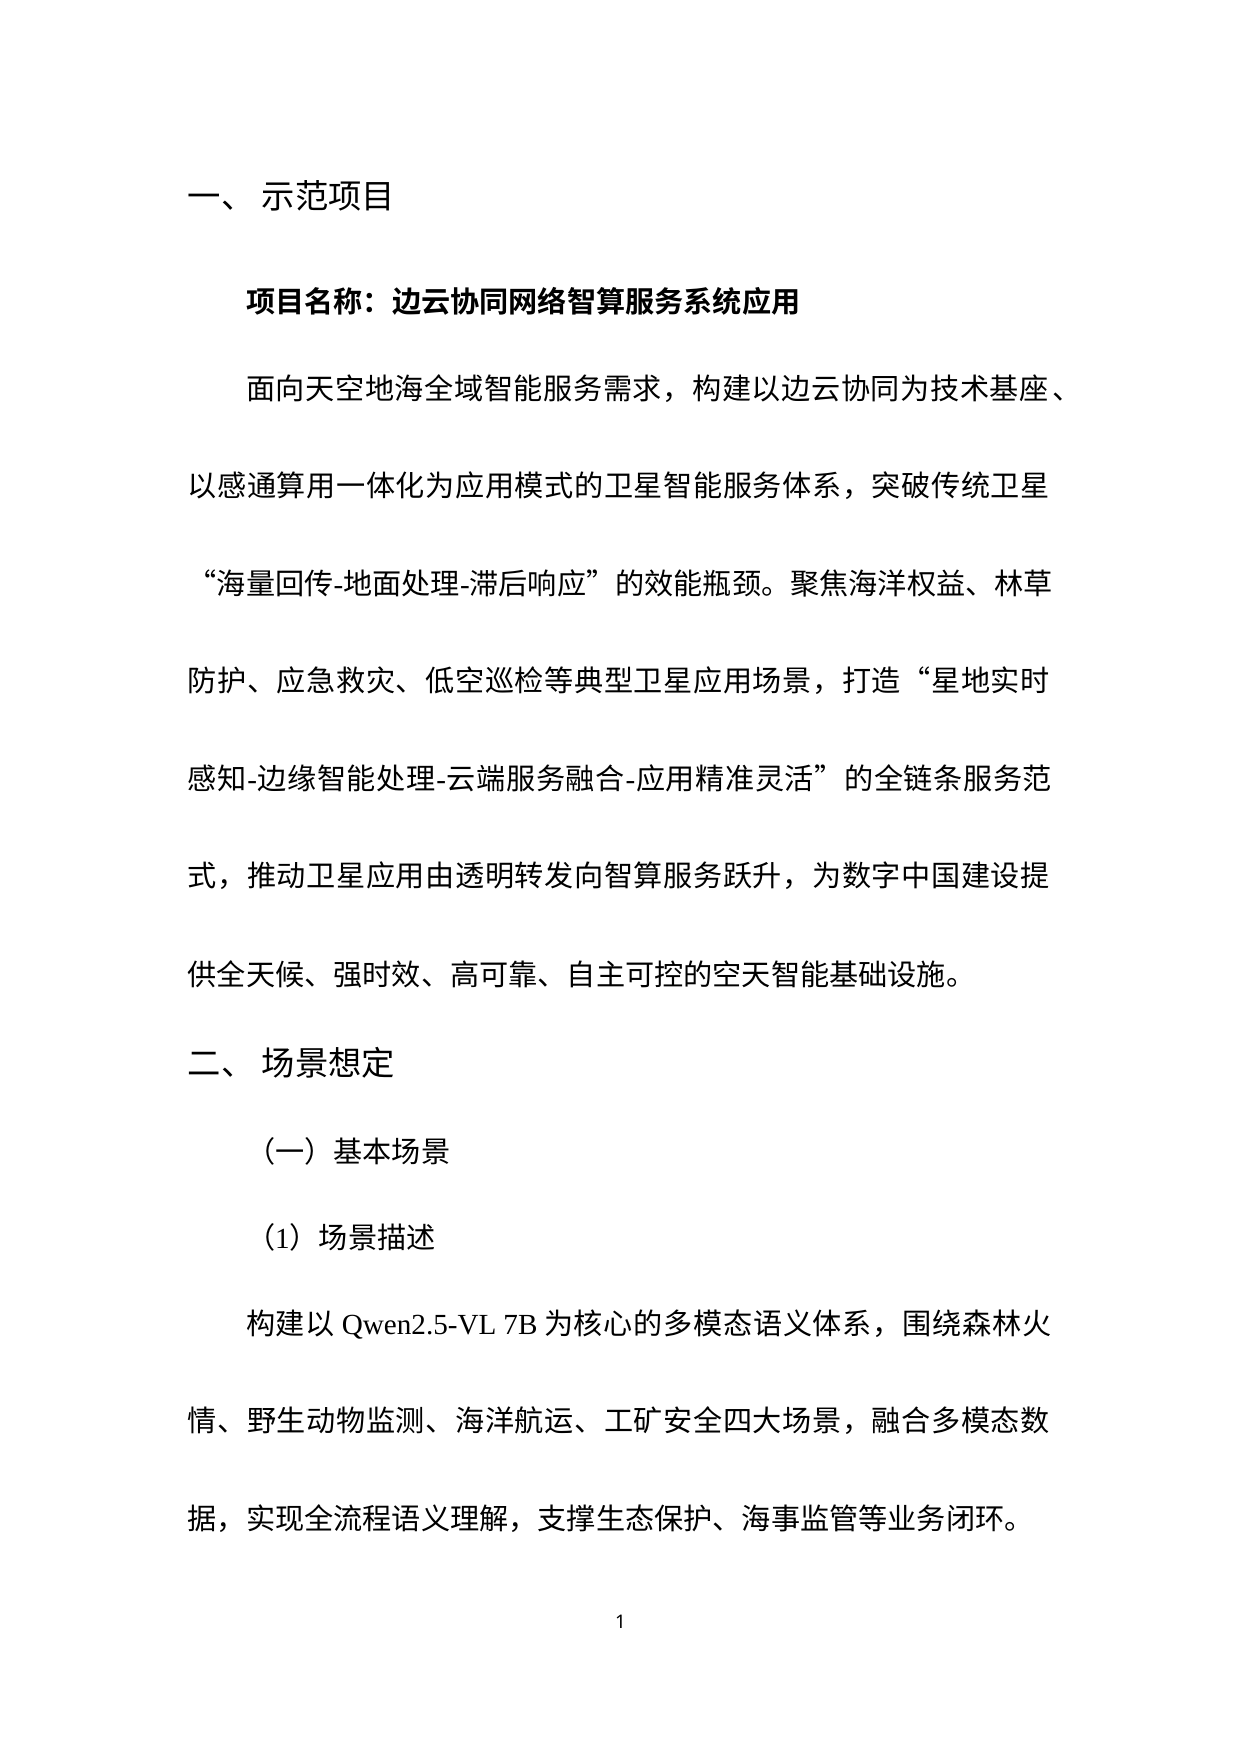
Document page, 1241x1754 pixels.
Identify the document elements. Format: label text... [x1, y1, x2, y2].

text （一）基本场景 [187, 1117, 1053, 1182]
text 面向天空地海全域智能服务需求，构建以边云协同为技术基座、以感通算用一体化为应用模式的卫星智能服务体系，突破传统卫星“海量回传-地面处理-滞后响应”的效能瓶颈。聚焦海洋权益、林草防护、应急救灾、低空巡检等典型卫星应用场景，打造“星地实时感知-边缘智能处理-云端服务融合-应用精准灵活”的全链条服务范式，推动卫星应用由透明转发向智算服务跃升，为数字中国建设提供全天候、强时效、高可靠、自主可控的空天智能基础设施。 [187, 354, 1053, 1004]
list 示范项目 [187, 162, 1053, 227]
list 场景想定 [187, 1028, 1053, 1093]
text 构建以Qwen2.5-VL 7B为核心的多模态语义体系，围绕森林火情、野生动物监测、海洋航运、工矿安全四大场景，融合多模态数据，实现全流程语义理解，支撑生态保护、海事监管等业务闭环。 [187, 1289, 1053, 1549]
text 项目名称：边云协同网络智算服务系统应用 [187, 268, 1053, 333]
text （1）场景描述 [187, 1203, 1053, 1268]
